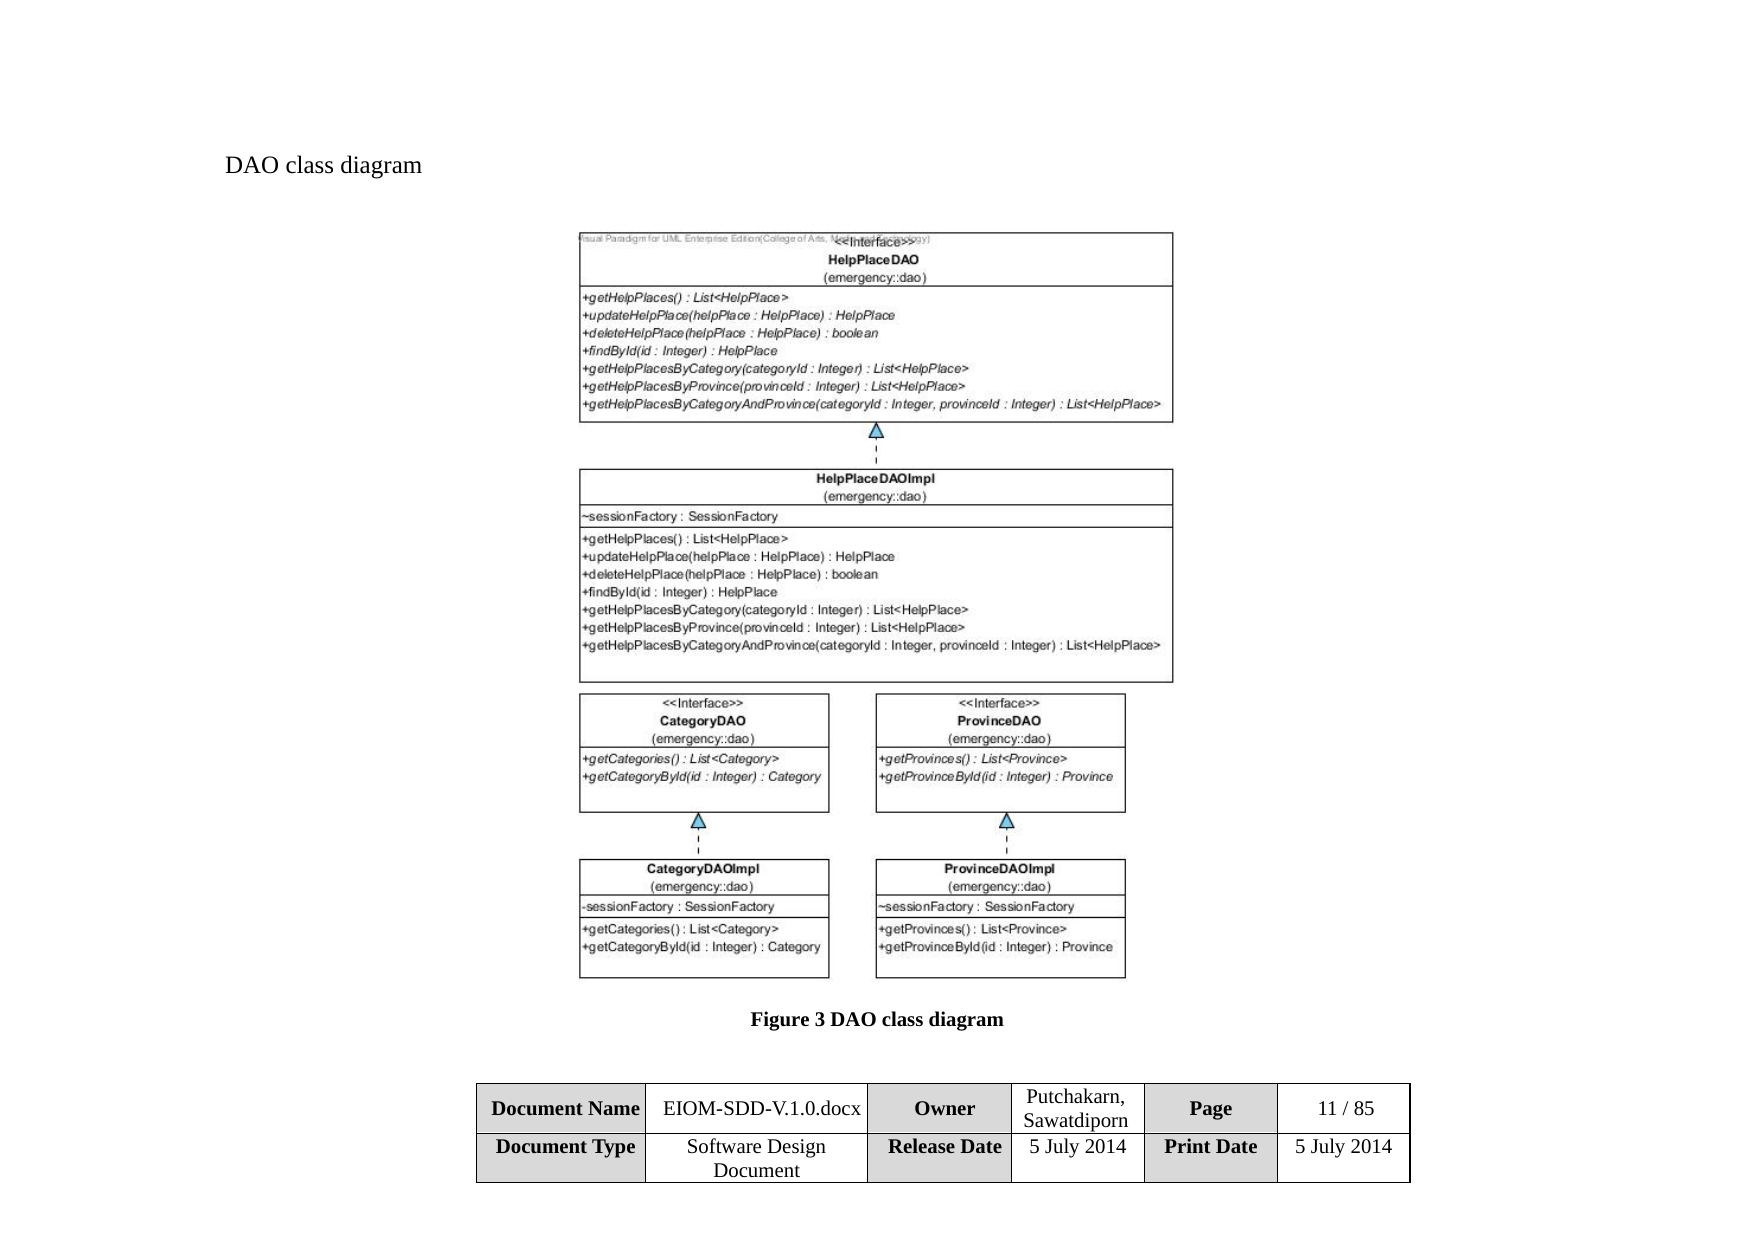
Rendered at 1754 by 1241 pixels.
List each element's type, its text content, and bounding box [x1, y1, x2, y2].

text DAO class diagram [150, 150, 1604, 179]
text Figure 3 DAO class diagram [150, 1007, 1604, 1031]
picture [577, 230, 1177, 982]
